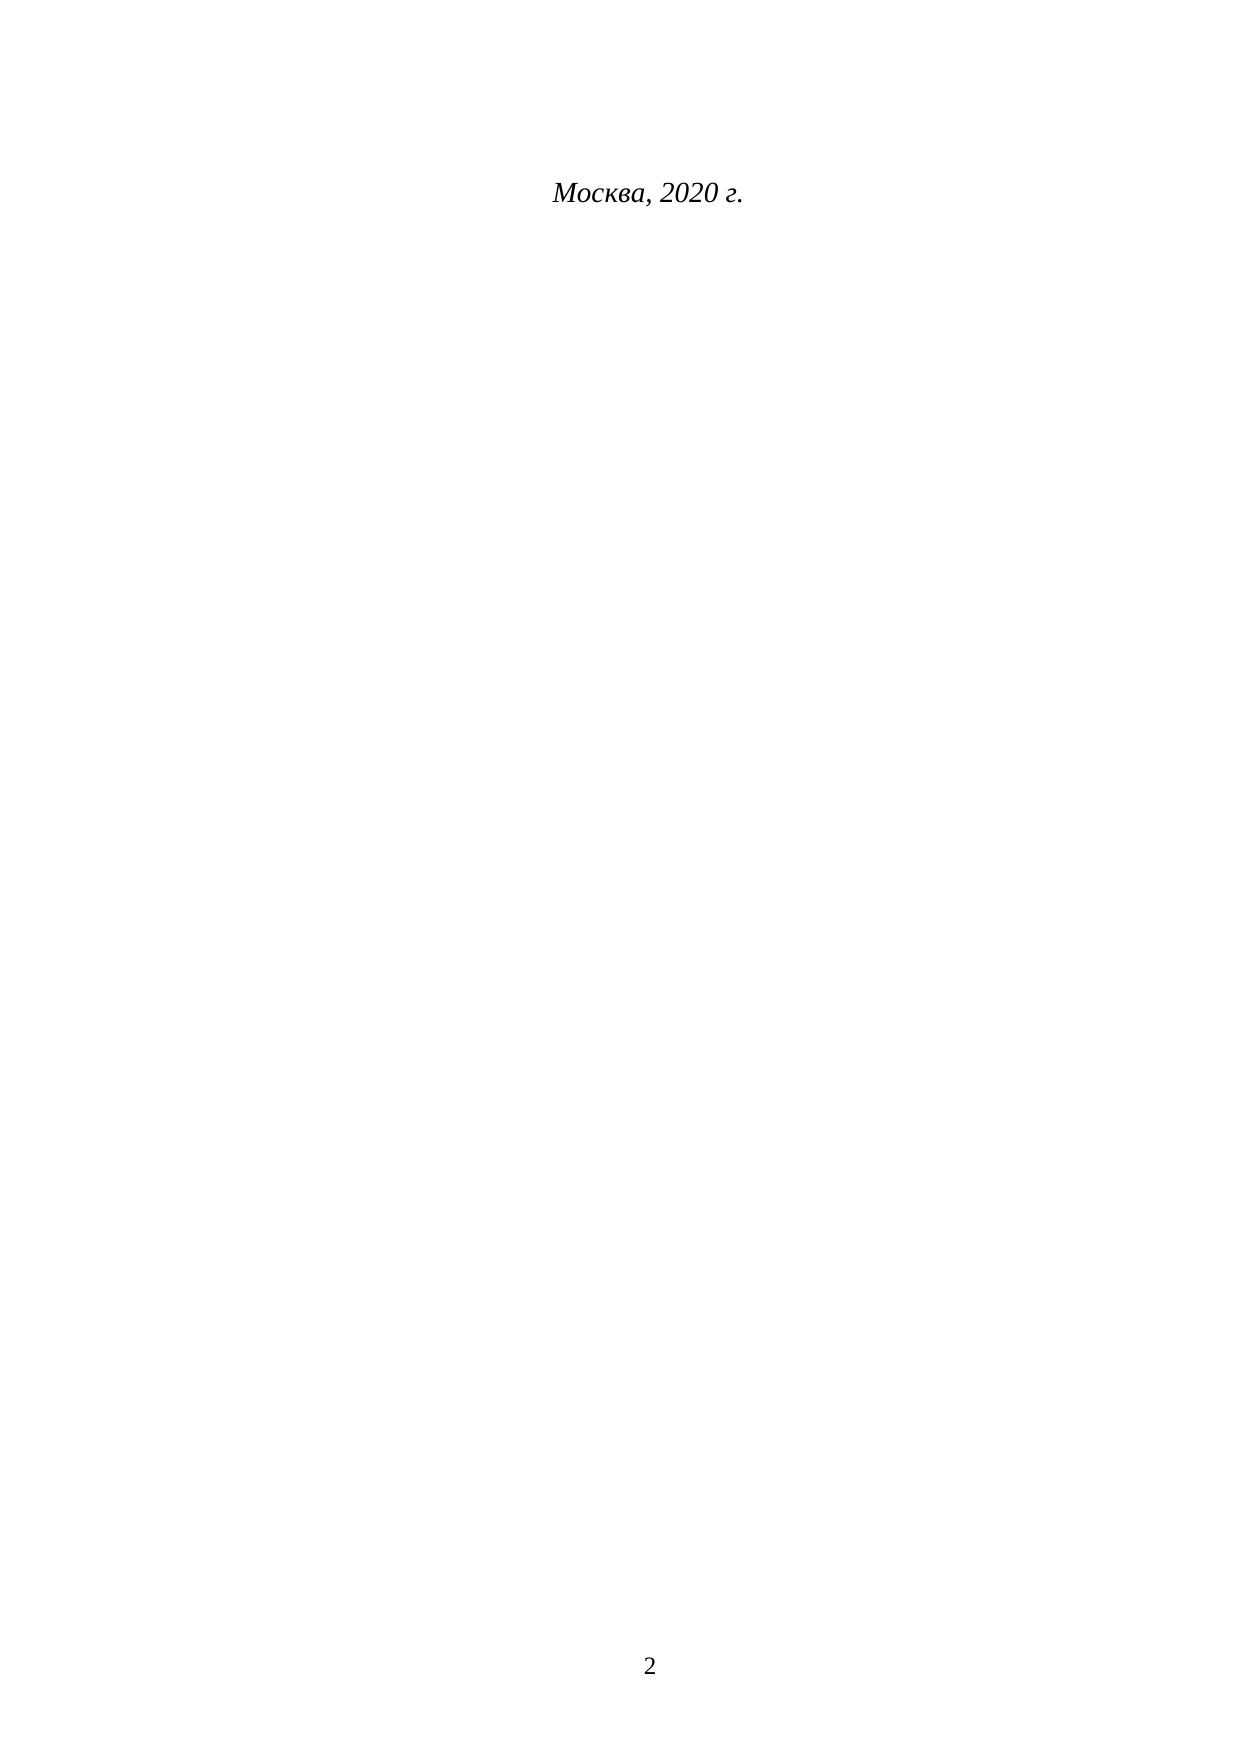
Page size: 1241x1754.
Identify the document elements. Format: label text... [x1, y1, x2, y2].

text Москва, 2020 г. [148, 175, 1152, 208]
